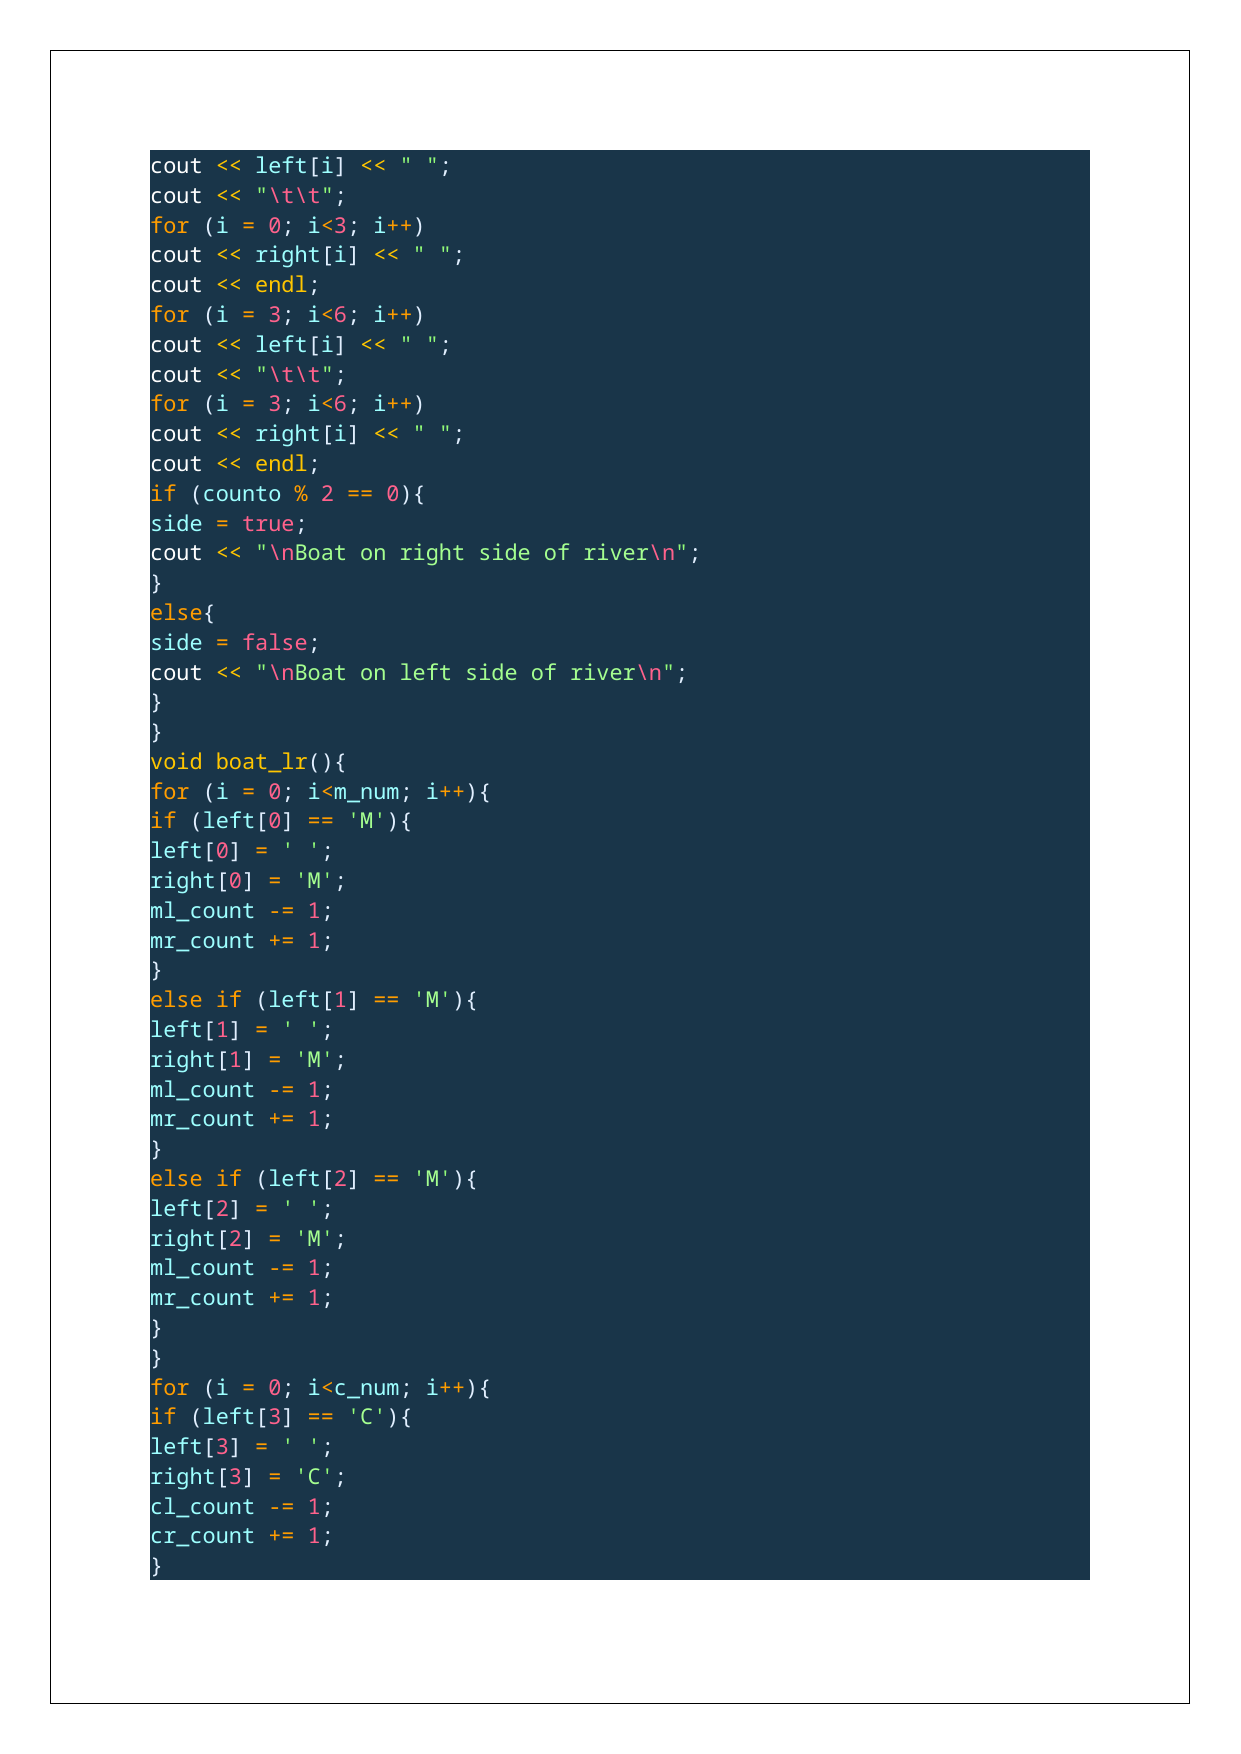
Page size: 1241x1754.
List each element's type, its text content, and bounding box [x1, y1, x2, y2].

text right[3] = 'C'; [150, 1461, 1090, 1491]
text mr_count += 1; [150, 924, 1090, 954]
text ml_count -= 1; [150, 1073, 1090, 1103]
text left[1] = ' '; [150, 1014, 1090, 1044]
text side = false; [150, 627, 1090, 656]
text cr_count += 1; [150, 1520, 1090, 1550]
text for (i = 3; i<6; i++) [150, 388, 1090, 418]
text cout << endl; [150, 448, 1090, 478]
text for (i = 3; i<6; i++) [150, 299, 1090, 329]
text } [150, 1342, 1090, 1371]
text } [150, 686, 1090, 716]
text cl_count -= 1; [150, 1491, 1090, 1520]
text cout << "\t\t"; [150, 358, 1090, 388]
text for (i = 0; i<m_num; i++){ [150, 776, 1090, 805]
text right[1] = 'M'; [150, 1044, 1090, 1073]
text mr_count += 1; [150, 1103, 1090, 1133]
text } [150, 567, 1090, 597]
text else if (left[1] == 'M'){ [150, 984, 1090, 1014]
text mr_count += 1; [150, 1282, 1090, 1312]
text right[0] = 'M'; [150, 865, 1090, 895]
text side = true; [150, 507, 1090, 537]
text ml_count -= 1; [150, 1252, 1090, 1282]
text right[2] = 'M'; [150, 1222, 1090, 1252]
text } [150, 716, 1090, 746]
text left[3] = ' '; [150, 1431, 1090, 1461]
text ml_count -= 1; [150, 895, 1090, 924]
text } [150, 954, 1090, 984]
text cout << left[i] << " "; [150, 329, 1090, 358]
text } [150, 1550, 1090, 1580]
text else if (left[2] == 'M'){ [150, 1163, 1090, 1193]
text void boat_lr(){ [150, 746, 1090, 776]
text if (left[3] == 'C'){ [150, 1401, 1090, 1431]
text cout << left[i] << " "; [150, 150, 1090, 180]
text left[0] = ' '; [150, 835, 1090, 865]
text if (left[0] == 'M'){ [150, 805, 1090, 835]
text cout << right[i] << " "; [150, 418, 1090, 448]
text cout << right[i] << " "; [150, 239, 1090, 269]
text for (i = 0; i<3; i++) [150, 209, 1090, 239]
text if (counto % 2 == 0){ [150, 478, 1090, 507]
text cout << "\nBoat on right side of river\n"; [150, 537, 1090, 567]
text for (i = 0; i<c_num; i++){ [150, 1371, 1090, 1401]
text } [150, 1312, 1090, 1342]
text left[2] = ' '; [150, 1193, 1090, 1222]
text } [150, 1133, 1090, 1163]
text cout << "\nBoat on left side of river\n"; [150, 656, 1090, 686]
text cout << "\t\t"; [150, 180, 1090, 209]
text else{ [150, 597, 1090, 627]
text cout << endl; [150, 269, 1090, 299]
